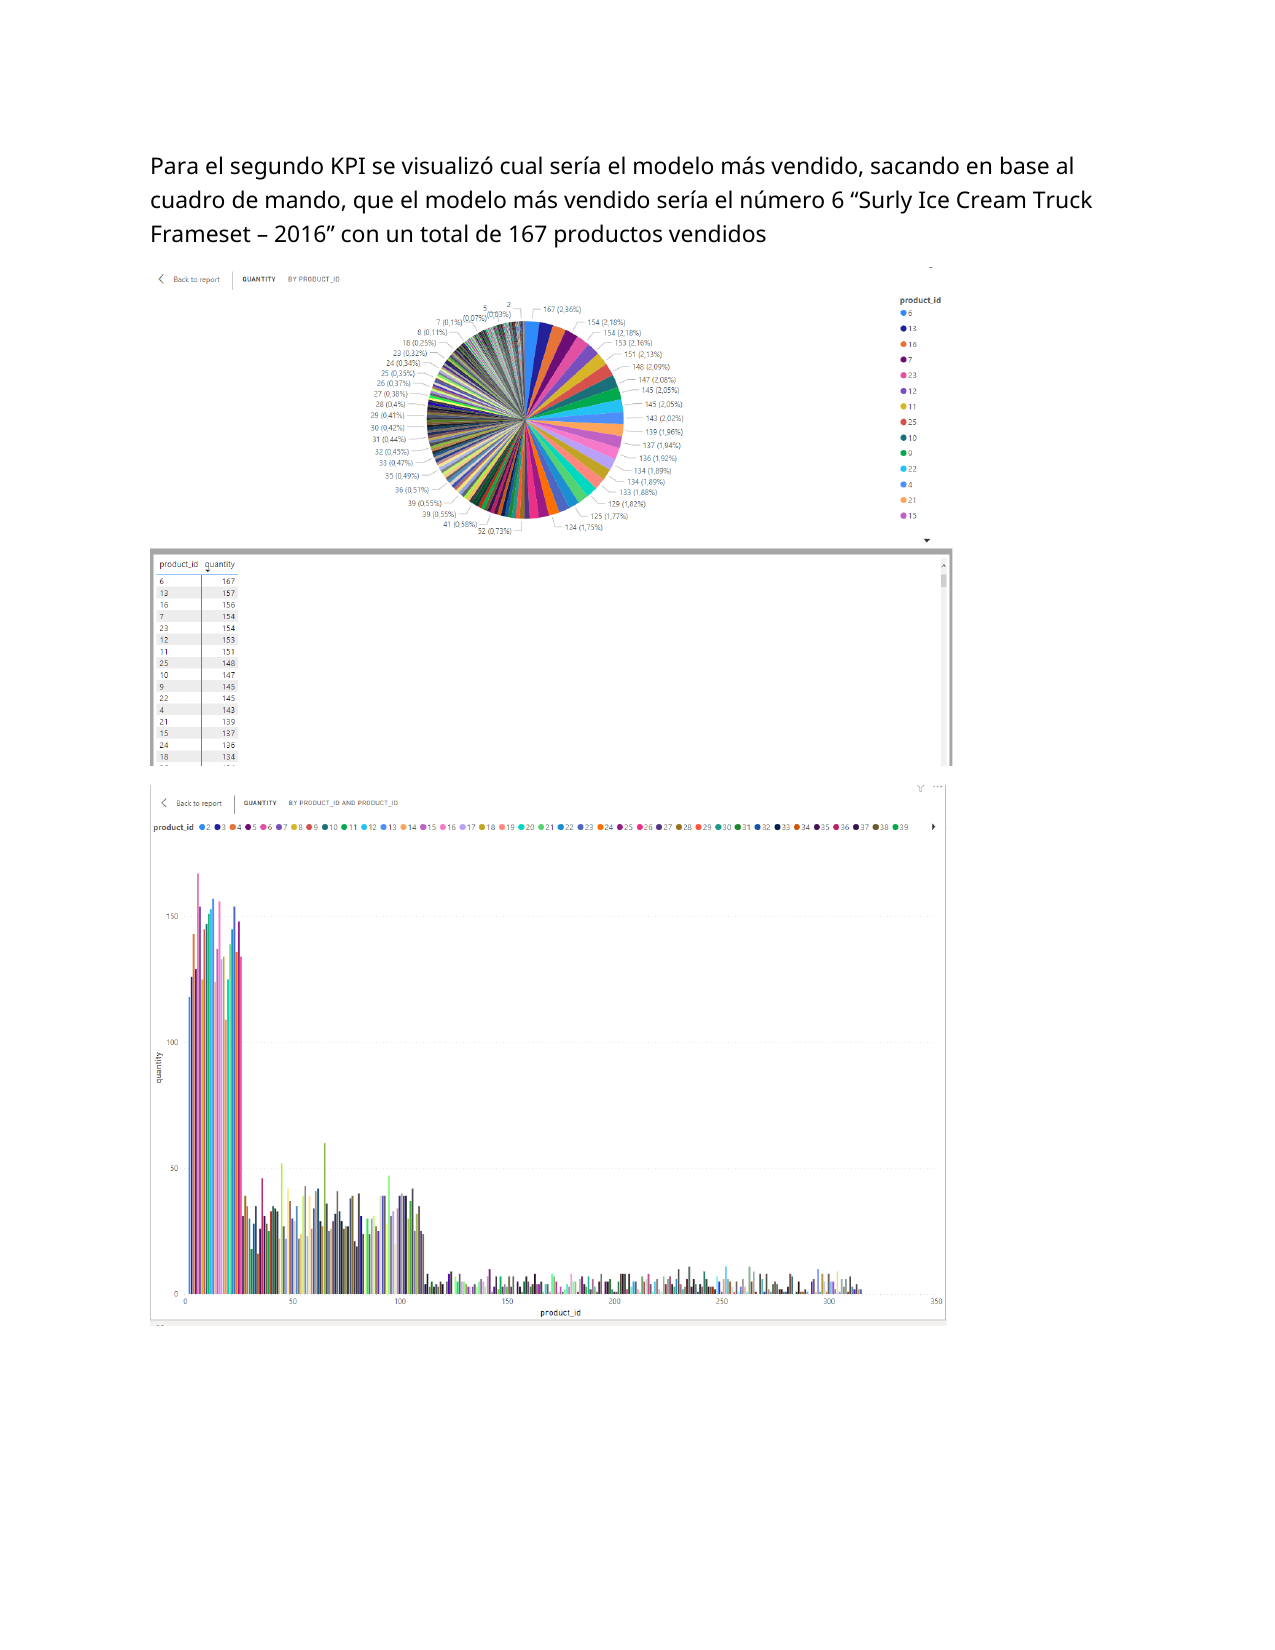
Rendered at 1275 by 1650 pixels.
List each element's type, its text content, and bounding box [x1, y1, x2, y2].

picture [150, 267, 953, 766]
text Para el segundo KPI se visualizó cual sería el modelo más vendido, sacando en base al cuadro de mando, que el modelo más vendido sería el número 6 “Surly Ice Cream Truck Frameset – 2016” con un total de 167 productos vendidos [150, 150, 1125, 249]
picture [150, 785, 947, 1326]
